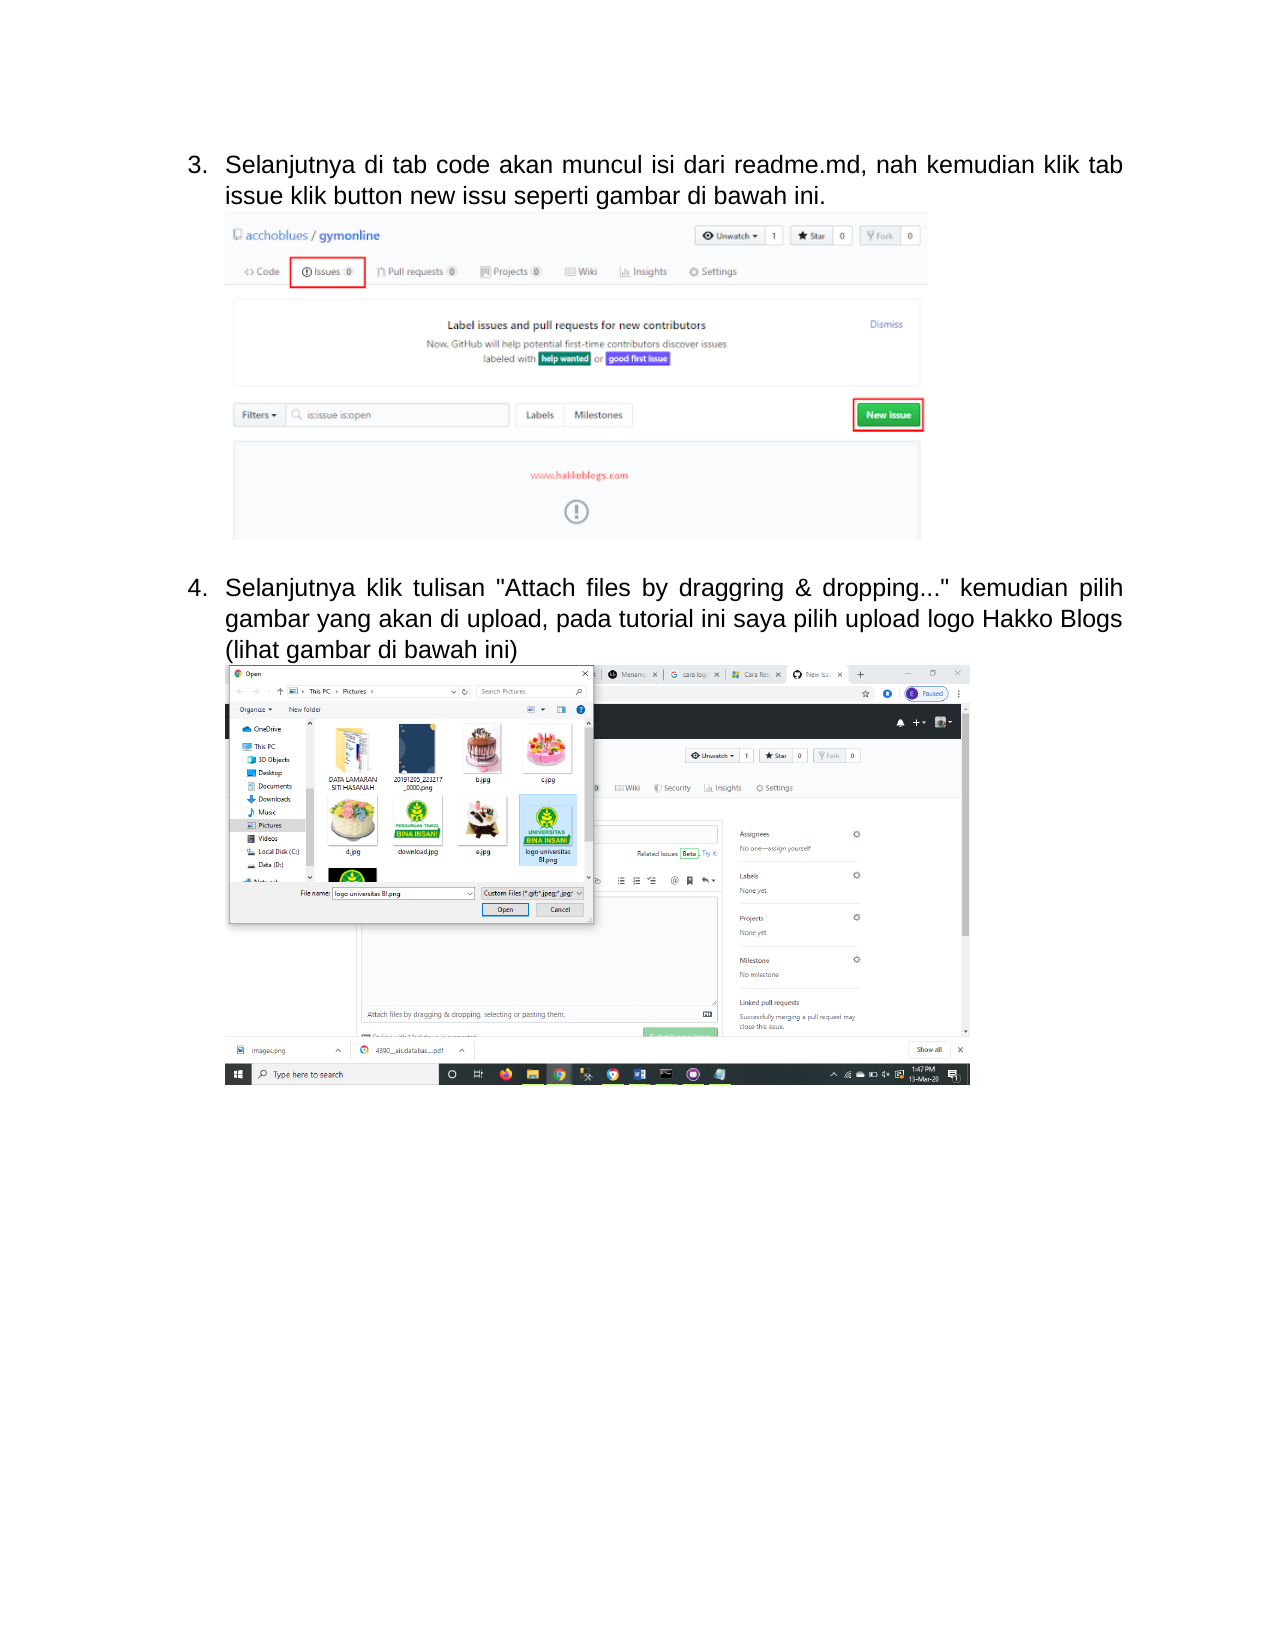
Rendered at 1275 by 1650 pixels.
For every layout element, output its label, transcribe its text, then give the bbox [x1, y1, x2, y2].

picture [225, 665, 970, 1085]
list Selanjutnya di tab code akan muncul isi dari readme.md, nah kemudian klik tab issue klik button new issu seperti gambar di bawah ini. [187, 150, 1125, 210]
picture [225, 212, 929, 540]
list Selanjutnya klik tulisan "Attach files by draggring & dropping..." kemudian pilih gambar yang akan di upload, pada tutorial ini saya pilih upload logo Hakko Blogs (lihat gambar di bawah ini) [187, 573, 1125, 663]
